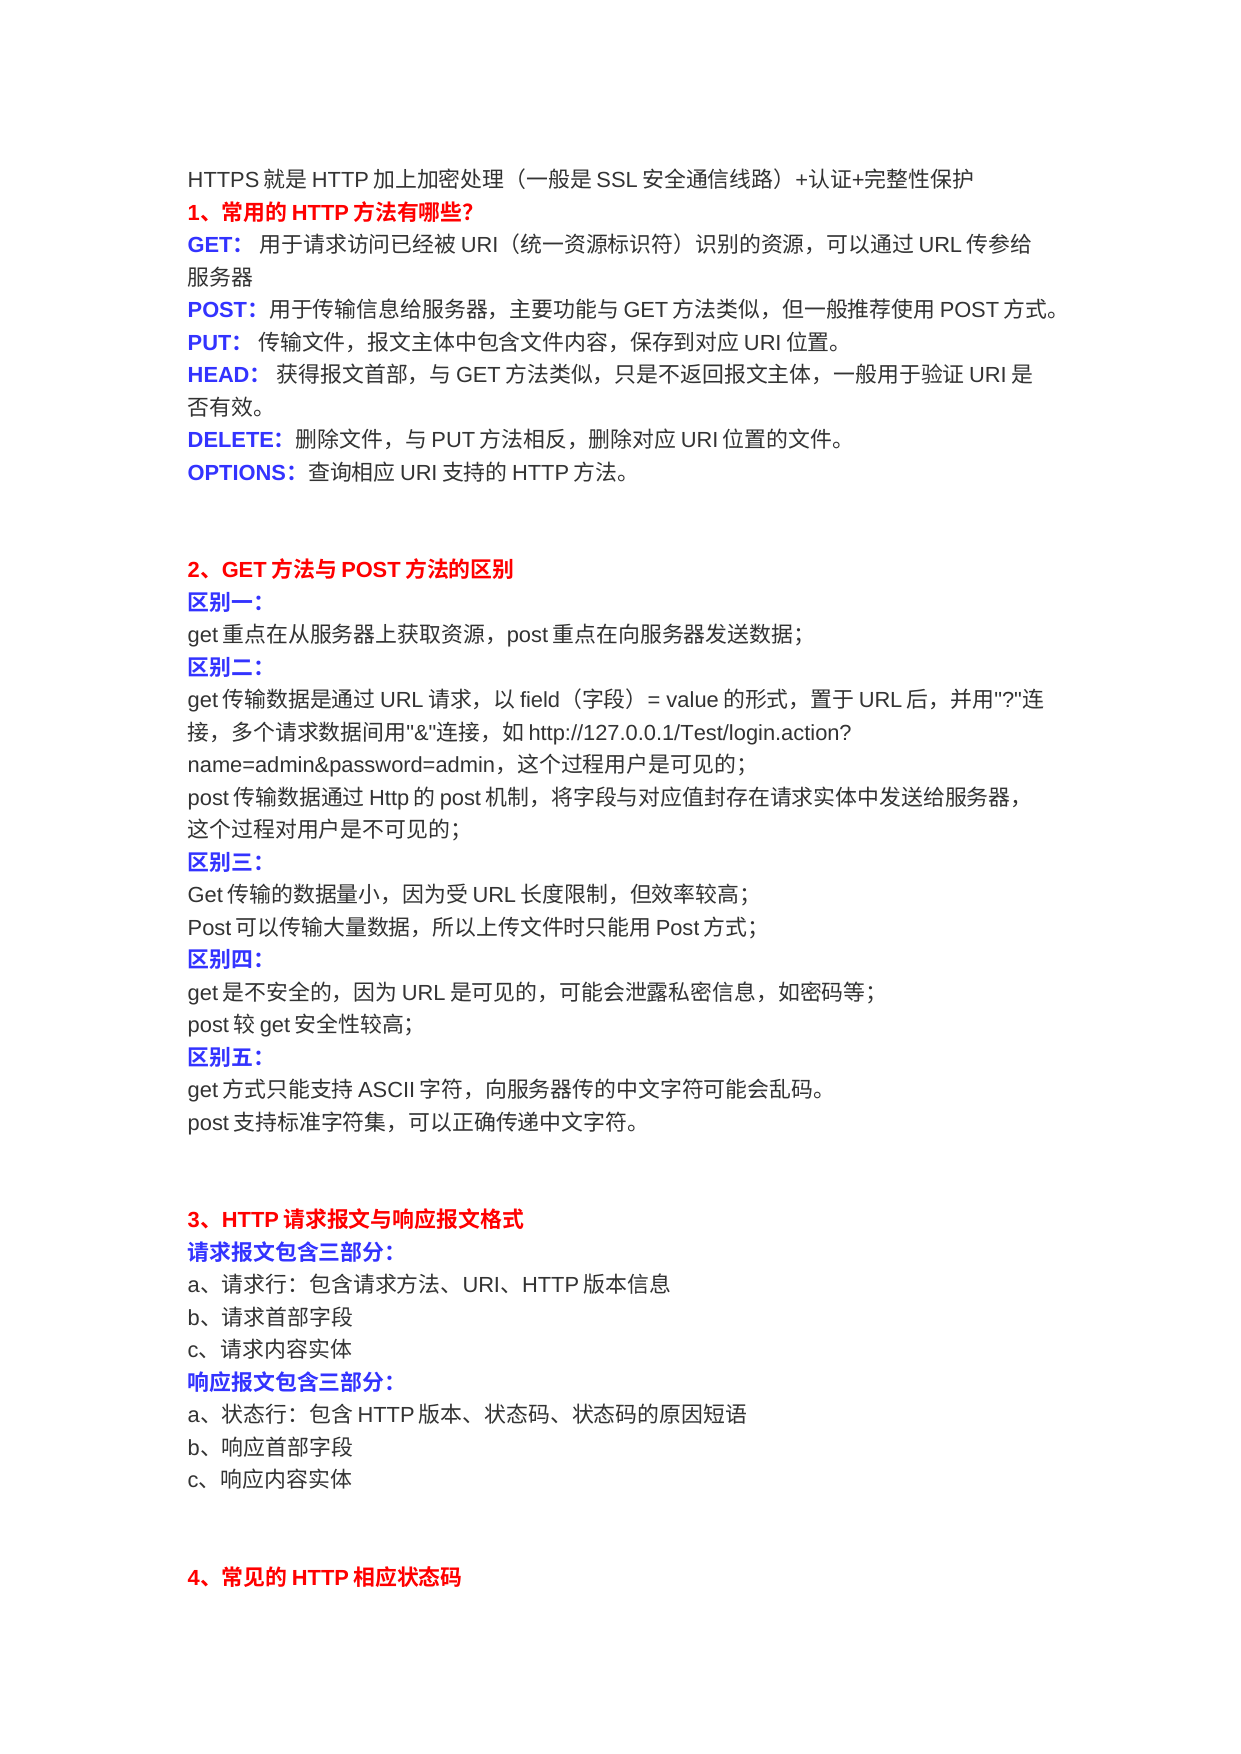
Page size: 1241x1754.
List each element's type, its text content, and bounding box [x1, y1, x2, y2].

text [187, 194, 1053, 1592]
text HTTPS就是HTTP加上加密处理（一般是SSL安全通信线路）+认证+完整性保护 [187, 162, 1053, 194]
